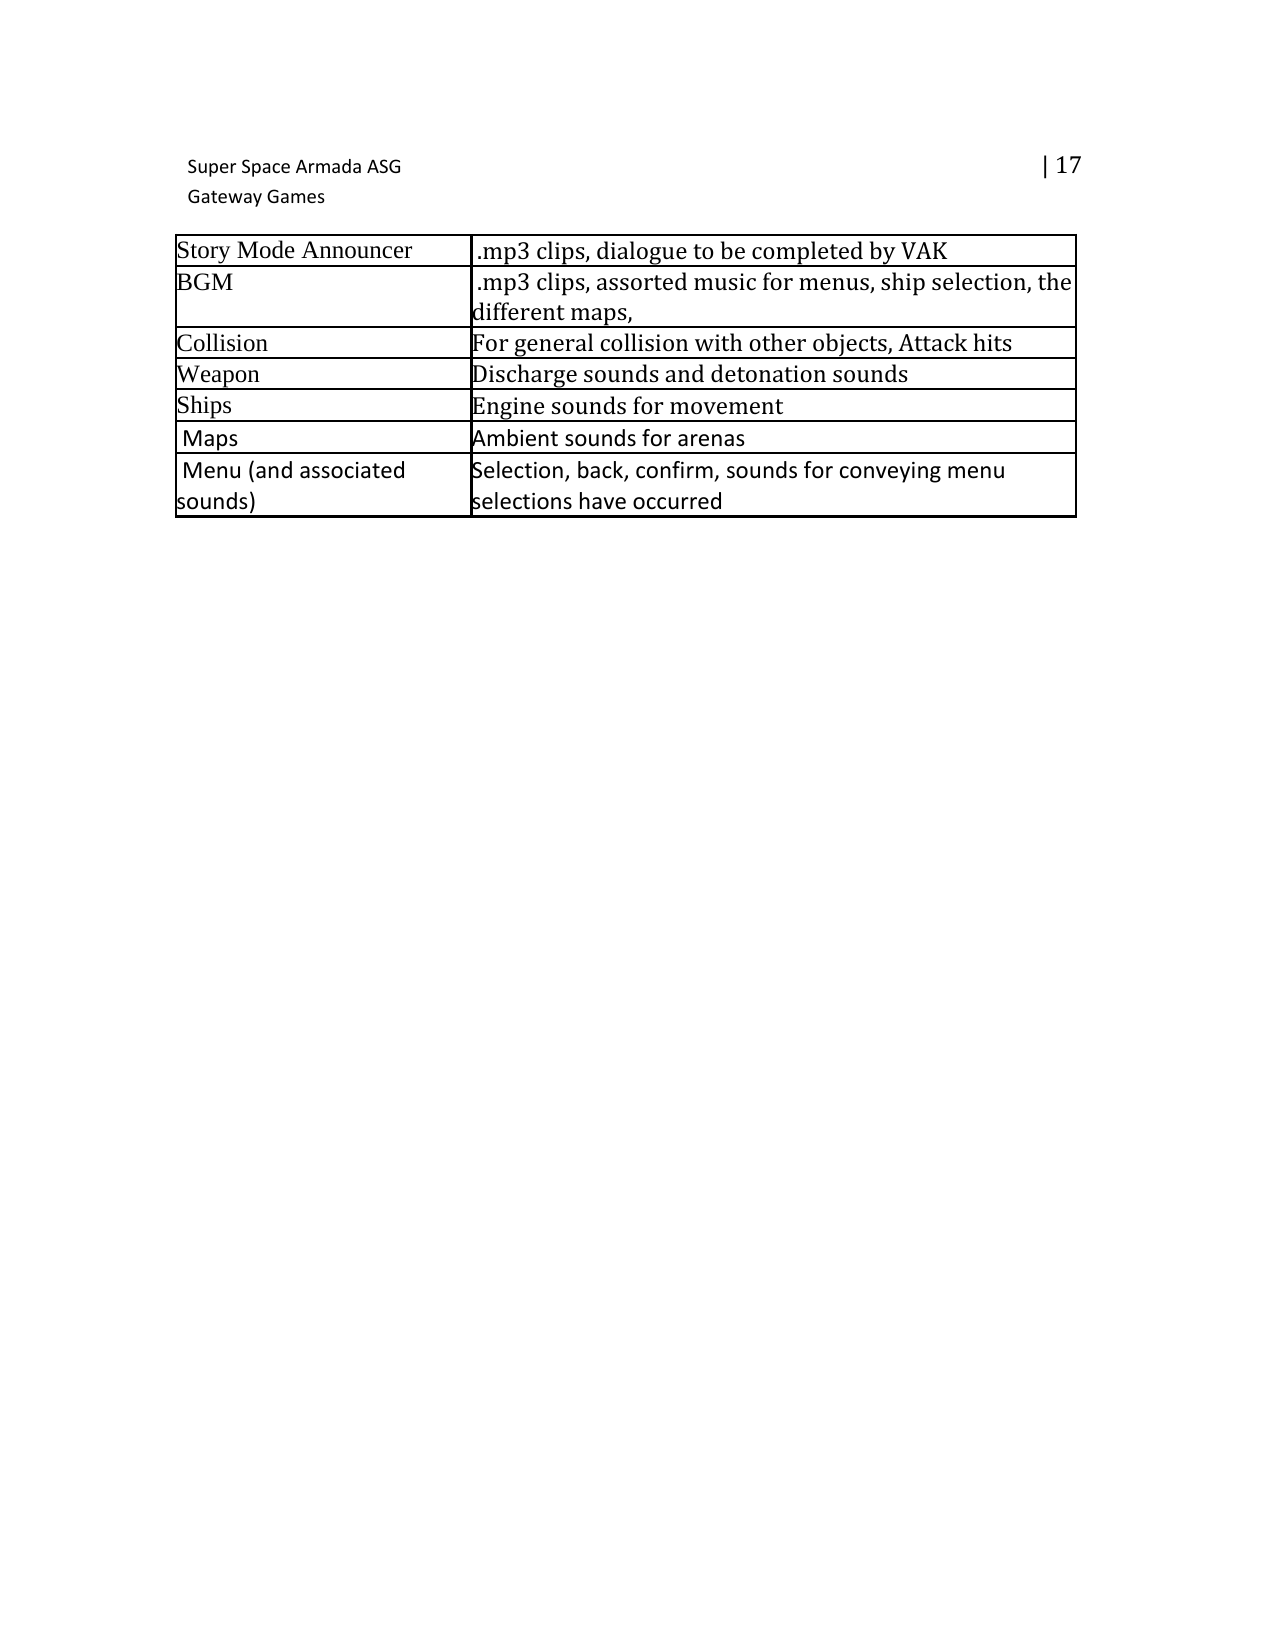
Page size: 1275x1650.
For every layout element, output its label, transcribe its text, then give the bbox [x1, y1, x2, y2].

table_cell BGM [177, 267, 470, 326]
table_cell Menu (and associated sounds) [177, 454, 470, 515]
table_cell Engine sounds for movement [473, 390, 1075, 419]
table_cell Selection, back, confirm, sounds for conveying menu selections have occurred [473, 454, 1075, 515]
table_cell Ships [177, 390, 470, 419]
table_cell .mp3 clips, assorted music for menus, ship selection, the different maps, [473, 267, 1075, 326]
table_cell Maps [177, 422, 470, 452]
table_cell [473, 236, 1075, 265]
table_cell Story Mode Announcer [177, 236, 470, 265]
table_cell Ambient sounds for arenas [473, 422, 1075, 452]
table_cell For general collision with other objects, Attack hits [473, 328, 1075, 357]
table_cell Weapon [177, 359, 470, 388]
table_cell Discharge sounds and detonation sounds [473, 359, 1075, 388]
table_cell Collision [177, 328, 470, 357]
